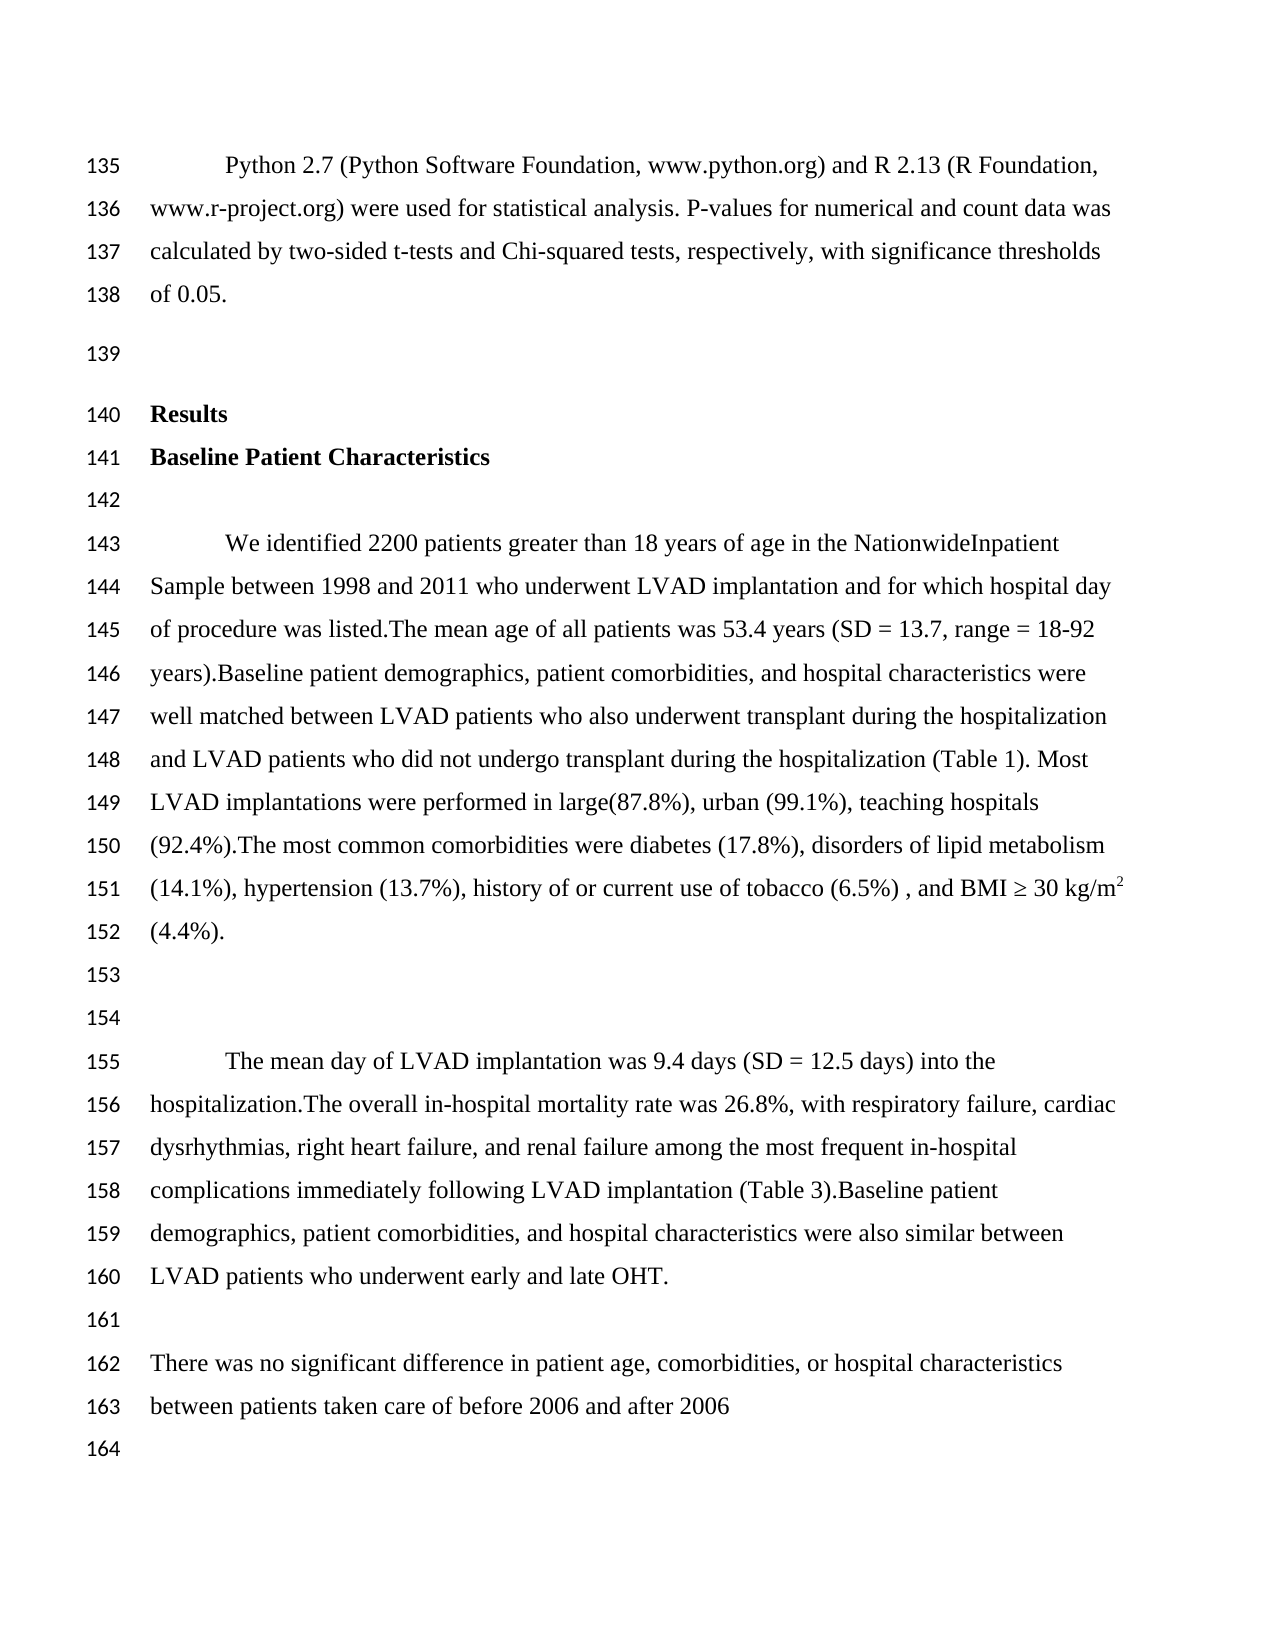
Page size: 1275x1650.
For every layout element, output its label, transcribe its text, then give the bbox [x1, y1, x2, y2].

text We identified 2200 patients greater than 18 years of age in the NationwideInpatient Sample between 1998 and 2011 who underwent LVAD implantation and for which hospital day of procedure was listed.The mean age of all patients was 53.4 years (SD = 13.7, range = 18-92 years).Baseline patient demographics, patient comorbidities, and hospital characteristics were well matched between LVAD patients who also underwent transplant during the hospitalization and LVAD patients who did not undergo transplant during the hospitalization (Table 1). Most LVAD implantations were performed in large(87.8%), urban (99.1%), teaching hospitals (92.4%).The most common comorbidities were diabetes (17.8%), disorders of lipid metabolism (14.1%), hypertension (13.7%), history of or current use of tobacco (6.5%) , and BMI ≥ 30 kg/m2 (4.4%). [150, 528, 1125, 945]
text Baseline Patient Characteristics [150, 442, 1125, 471]
text Results [150, 399, 1125, 428]
text The mean day of LVAD implantation was 9.4 days (SD = 12.5 days) into the hospitalization.The overall in-hospital mortality rate was 26.8%, with respiratory failure, cardiac dysrhythmias, right heart failure, and renal failure among the most frequent in-hospital complications immediately following LVAD implantation (Table 3).Baseline patient demographics, patient comorbidities, and hospital characteristics were also similar between LVAD patients who underwent early and late OHT. [150, 1046, 1125, 1290]
text There was no significant difference in patient age, comorbidities, or hospital characteristics between patients taken care of before 2006 and after 2006 [150, 1348, 1125, 1419]
text Python 2.7 (Python Software Foundation, www.python.org) and R 2.13 (R Foundation, www.r-project.org) were used for statistical analysis. P-values for numerical and count data was calculated by two-sided t-tests and Chi-squared tests, respectively, with significance thresholds of 0.05. [150, 150, 1125, 308]
